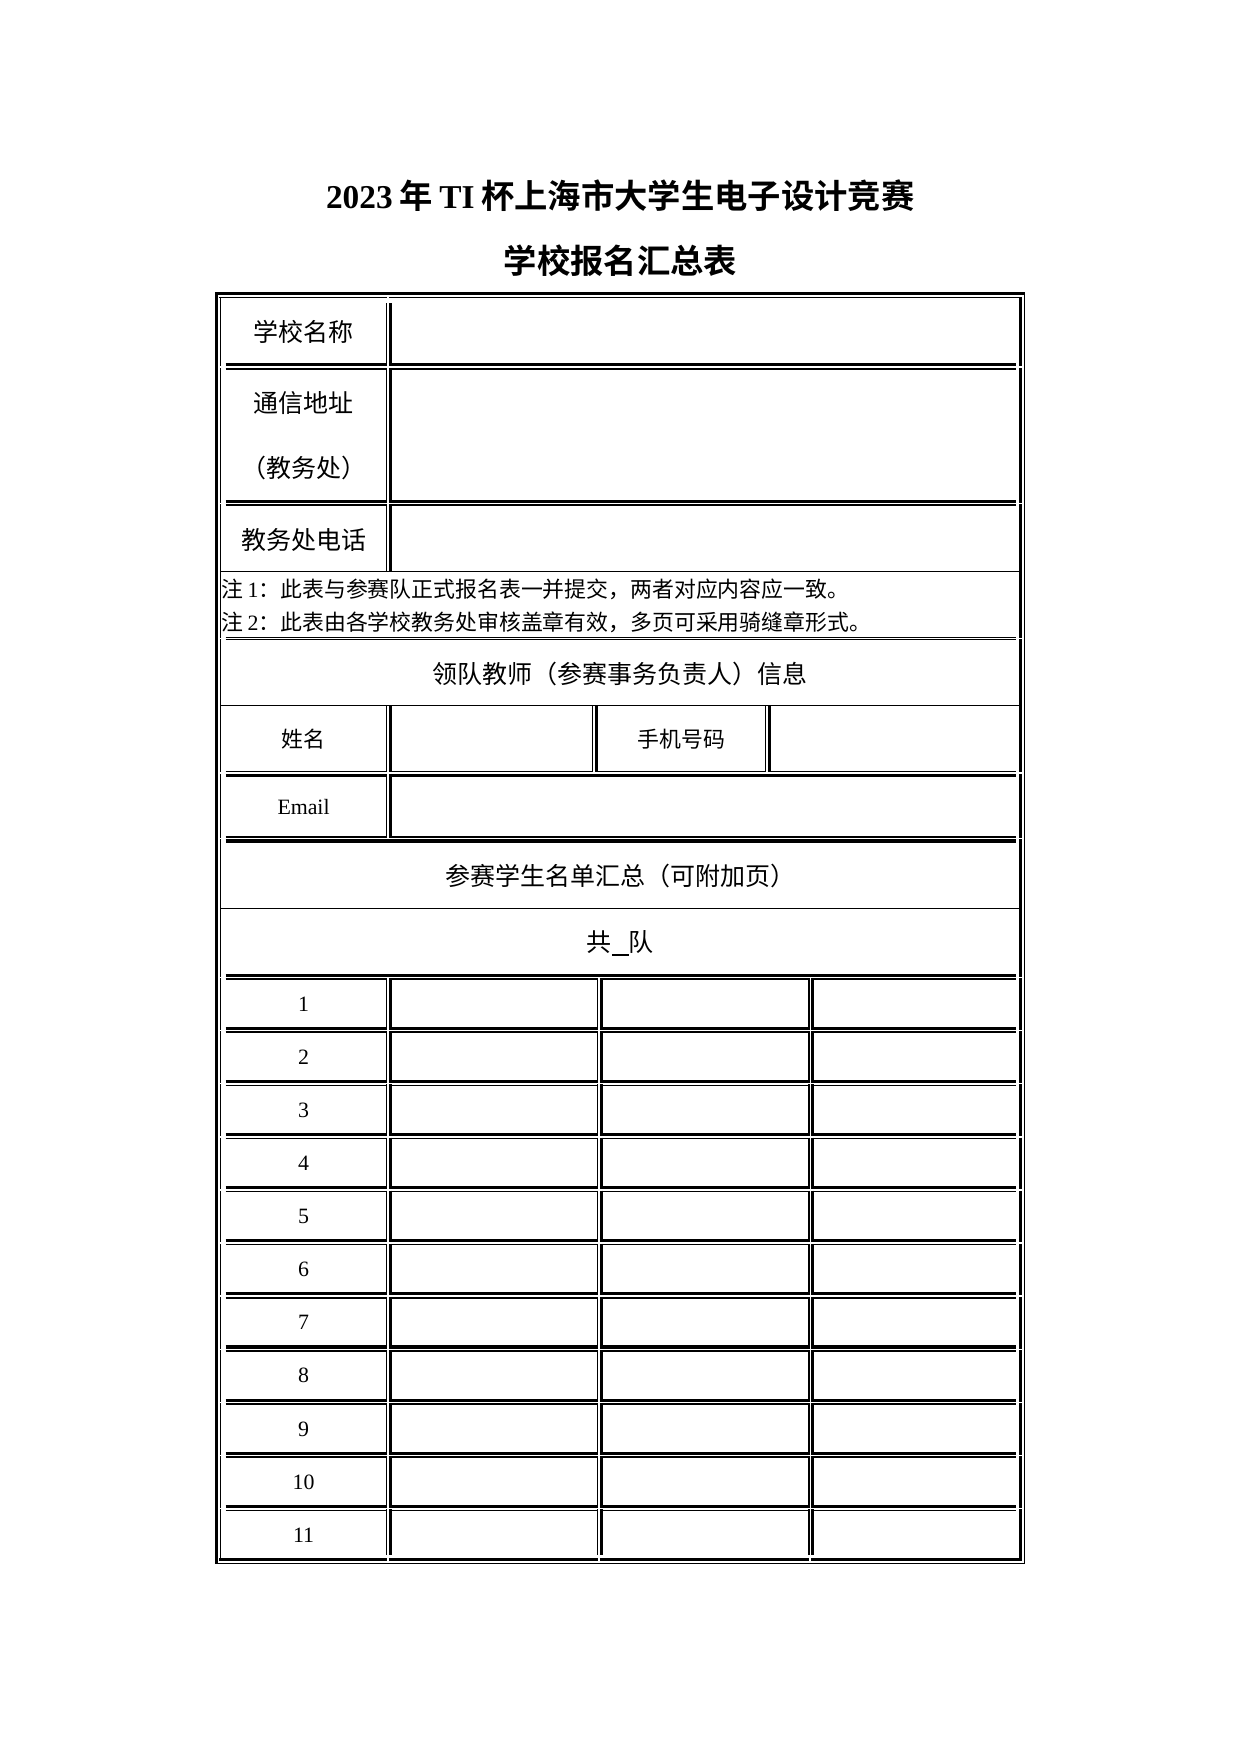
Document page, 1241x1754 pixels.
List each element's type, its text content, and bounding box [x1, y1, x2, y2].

table_cell 5 [218, 1186, 389, 1239]
table_cell 7 [218, 1292, 389, 1345]
table_cell [811, 1452, 1022, 1505]
table_cell [811, 1027, 1022, 1080]
table_cell [771, 706, 1019, 771]
table_cell 领队教师（参赛事务负责人）信息 [221, 637, 1021, 705]
table_cell [392, 1245, 597, 1292]
table_cell 参赛学生名单汇总（可附加页） [218, 836, 1022, 907]
table_cell [603, 980, 808, 1027]
table_cell [811, 974, 1022, 1027]
table_cell [392, 1352, 597, 1398]
table_cell 11 [218, 1505, 389, 1558]
table_cell [389, 771, 1022, 836]
table_cell 8 [218, 1345, 389, 1398]
table_header 学校名称 [218, 295, 389, 363]
table_cell [811, 1080, 1022, 1133]
table_cell 6 [218, 1239, 389, 1292]
table_cell [389, 500, 1022, 571]
table_cell [811, 1345, 1022, 1398]
table_cell [603, 1192, 808, 1239]
table_cell [811, 1292, 1022, 1345]
table_cell [603, 1299, 808, 1345]
table_cell [392, 1458, 597, 1505]
table_cell [389, 363, 1022, 499]
table_cell 1 [218, 974, 389, 1027]
table_cell [392, 1139, 597, 1186]
table_cell 9 [218, 1399, 389, 1452]
text 学校报名汇总表 [187, 227, 1053, 292]
table_cell [392, 1192, 597, 1239]
table_cell [392, 1033, 597, 1080]
table_cell 教务处电话 [218, 500, 389, 571]
table_cell [603, 1245, 808, 1292]
table_cell 注1：此表与参赛队正式报名表一并提交，两者对应内容应一致。 注2：此表由各学校教务处审核盖章有效，多页可采用骑缝章形式。 [221, 572, 1019, 637]
table_cell [811, 1505, 1022, 1558]
table_cell [600, 1505, 811, 1558]
table_cell 3 [218, 1080, 389, 1133]
table_cell [811, 1133, 1022, 1186]
table_cell Email [218, 771, 389, 836]
table_cell [392, 706, 592, 771]
table_header [389, 298, 1019, 363]
table_cell 共 队 [221, 909, 1019, 973]
table_cell 2 [218, 1027, 389, 1080]
table_cell 10 [218, 1452, 389, 1505]
table_cell 通信地址 （教务处） [218, 363, 389, 499]
table_cell 手机号码 [598, 706, 765, 771]
table_cell [389, 1505, 600, 1558]
table_cell [603, 1033, 808, 1080]
text 2023年TI杯上海市大学生电子设计竞赛 [187, 162, 1053, 227]
table_cell [392, 1405, 597, 1452]
table_cell [603, 1458, 808, 1505]
table_cell [811, 1239, 1022, 1292]
table_cell 姓名 [221, 706, 386, 771]
table_cell [603, 1405, 808, 1452]
table_cell [603, 1086, 808, 1133]
table_cell [811, 1186, 1022, 1239]
table_cell [603, 1352, 808, 1398]
table_cell [392, 980, 597, 1027]
table_cell [811, 1399, 1022, 1452]
table_cell 4 [218, 1133, 389, 1186]
table_cell [603, 1139, 808, 1186]
table_cell [392, 1086, 597, 1133]
table_cell [392, 1299, 597, 1345]
